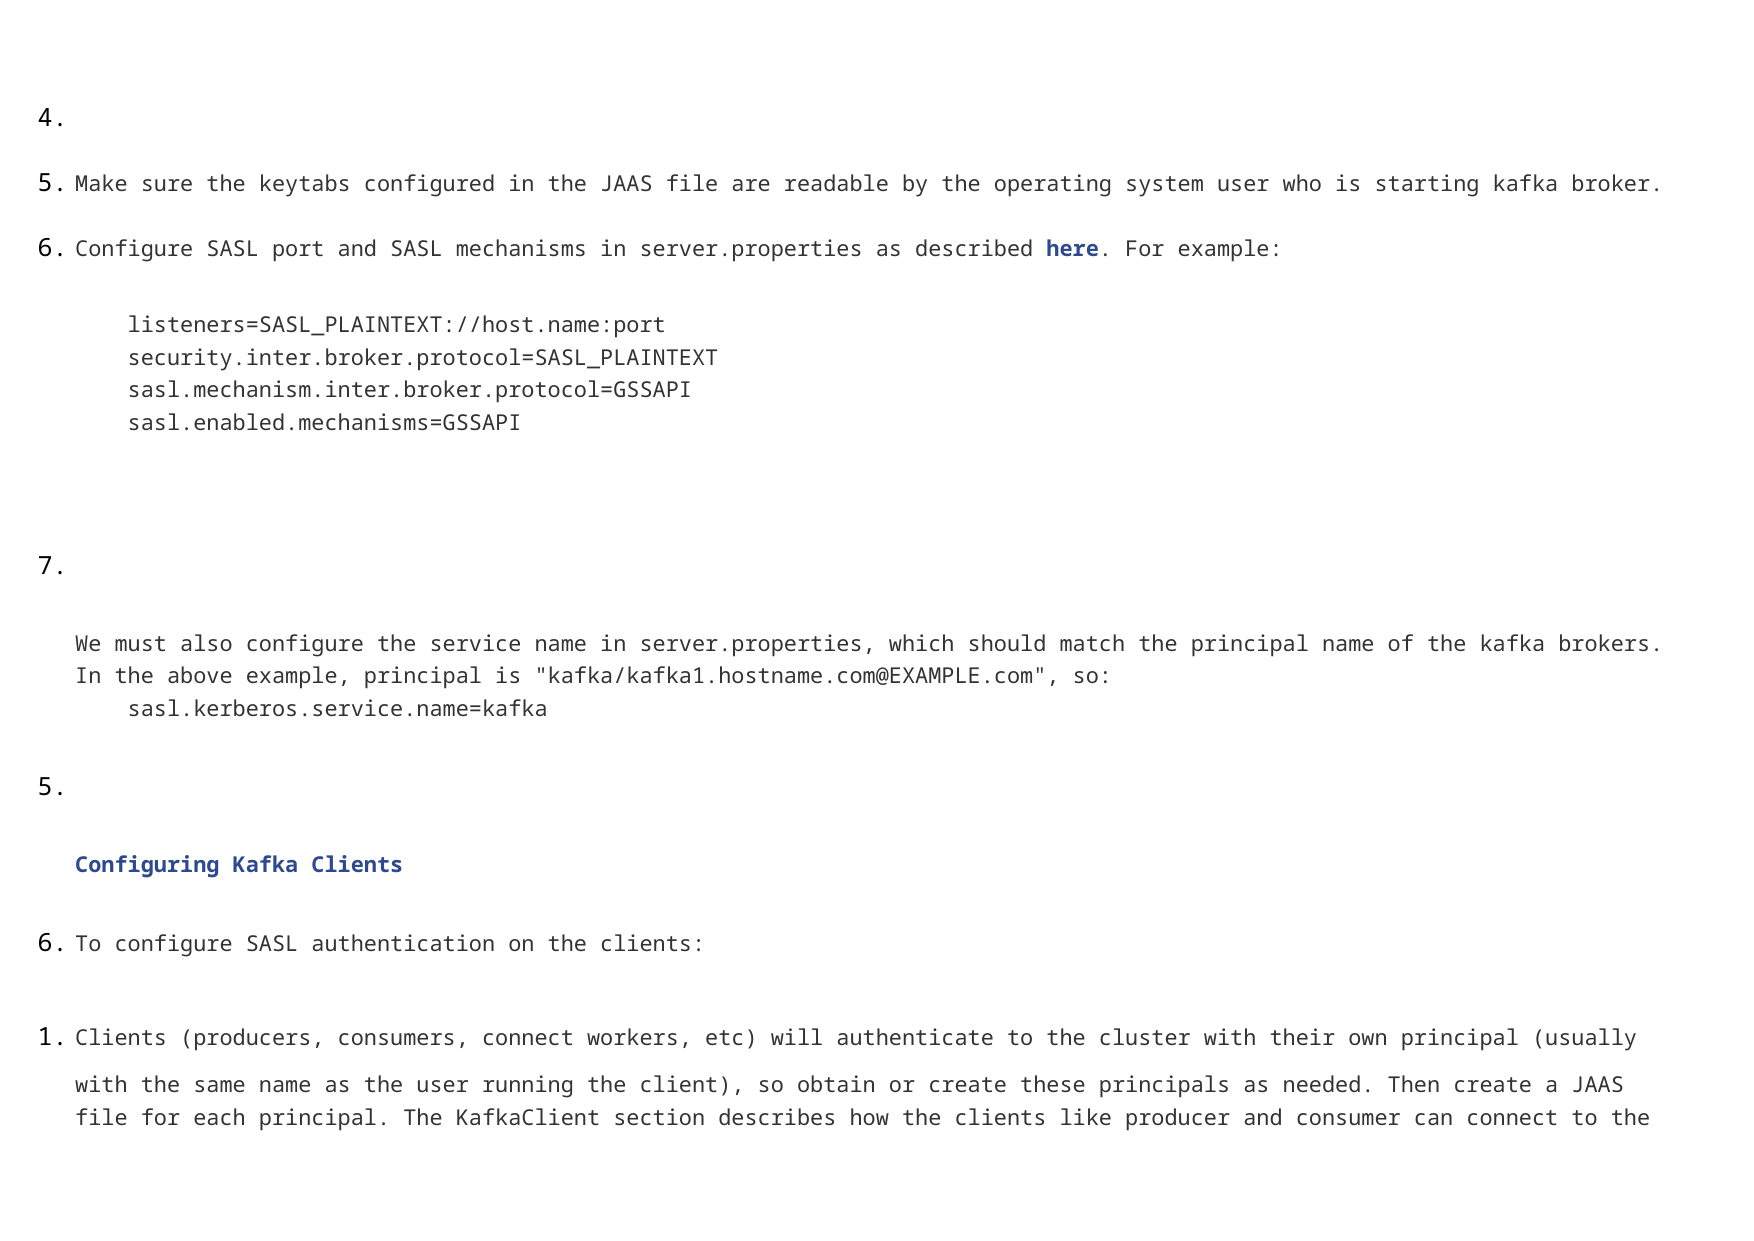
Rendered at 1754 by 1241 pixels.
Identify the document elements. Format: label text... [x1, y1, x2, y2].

list Configure SASL port and SASL mechanisms in server.properties as described here. For example: [37, 214, 1679, 279]
text security.inter.broker.protocol=SASL_PLAINTEXT [75, 341, 1679, 373]
list To configure SASL authentication on the clients: [37, 909, 1679, 974]
list Make sure the keytabs configured in the JAAS file are readable by the operating system user who is starting kafka broker. [37, 149, 1679, 214]
text sasl.enabled.mechanisms=GSSAPI [75, 406, 1679, 438]
text listeners=SASL_PLAINTEXT://host.name:port [75, 308, 1679, 341]
text sasl.kerberos.service.name=kafka [75, 691, 1679, 724]
text We must also configure the service name in server.properties, which should match the principal name of the kafka brokers. In the above example, principal is "kafka/kafka1.hostname.com@EXAMPLE.com", so: [75, 626, 1679, 691]
text sasl.mechanism.inter.broker.protocol=GSSAPI [75, 373, 1679, 406]
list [37, 1003, 1679, 1133]
subtitle Configuring Kafka Clients [75, 847, 1679, 880]
